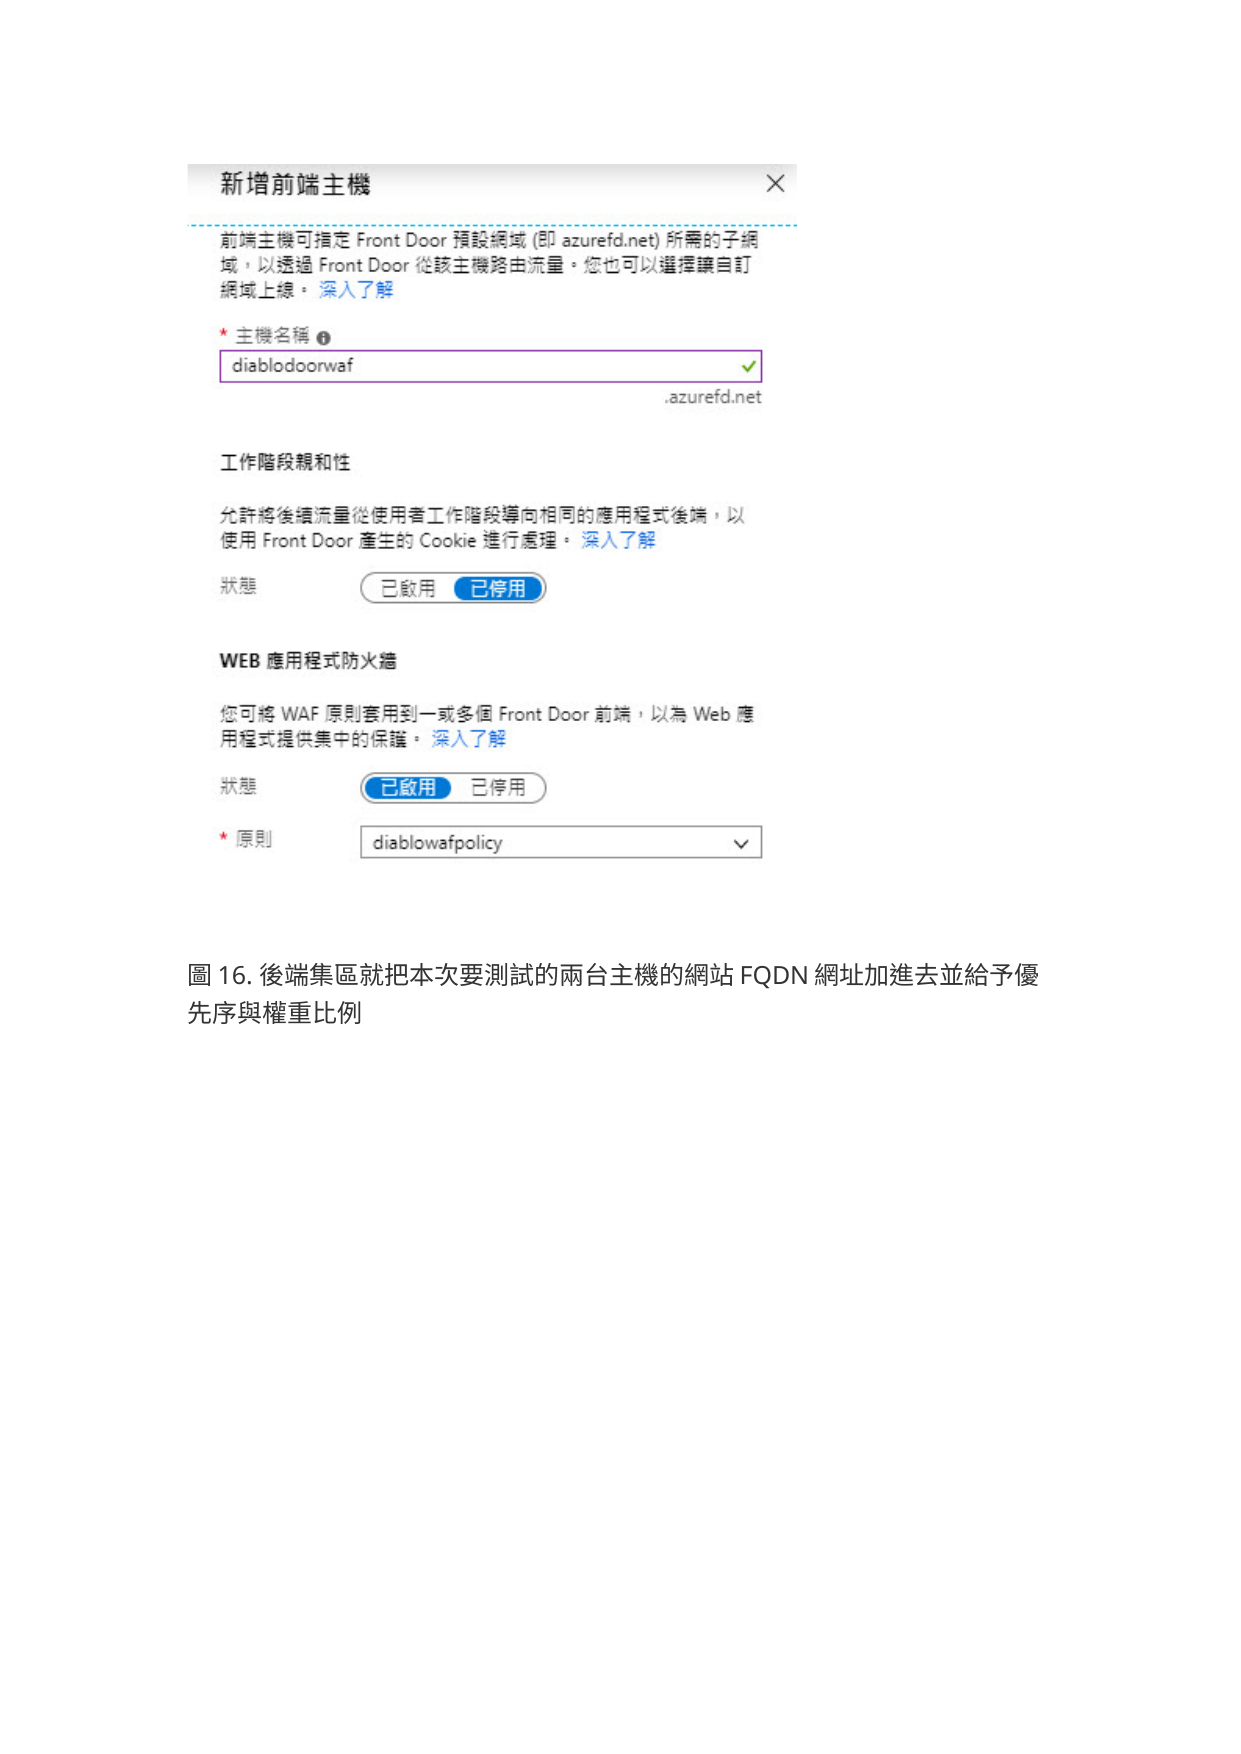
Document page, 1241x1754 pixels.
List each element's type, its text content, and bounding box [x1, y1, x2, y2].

picture [187, 164, 797, 915]
text 圖16. 後端集區就把本次要測試的兩台主機的網站FQDN網址加進去並給予優先序與權重比例 [187, 955, 1053, 1030]
